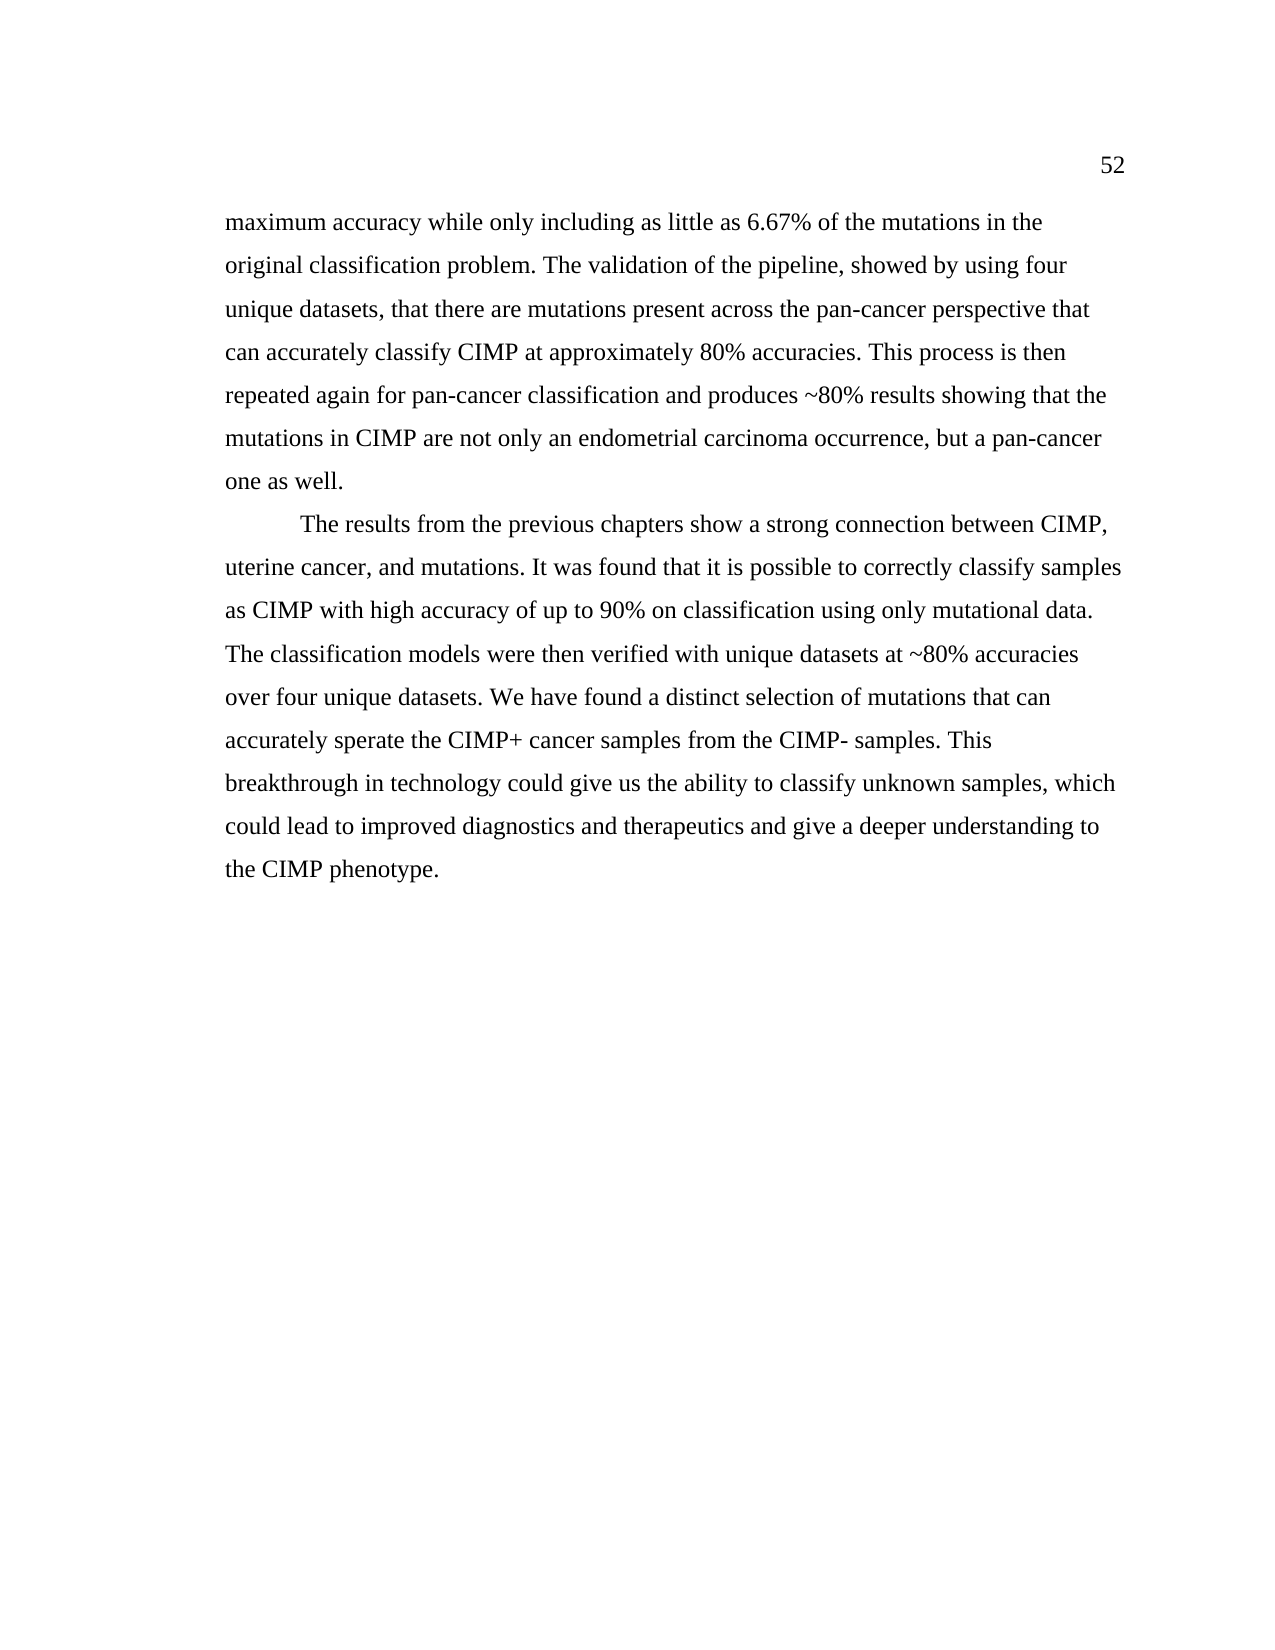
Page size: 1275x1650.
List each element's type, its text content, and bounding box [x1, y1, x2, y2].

text The results from the previous chapters show a strong connection between CIMP, uterine cancer, and mutations. It was found that it is possible to correctly classify samples as CIMP with high accuracy of up to 90% on classification using only mutational data. The classification models were then verified with unique datasets at ~80% accuracies over four unique datasets. We have found a distinct selection of mutations that can accurately sperate the CIMP+ cancer samples from the CIMP- samples. This breakthrough in technology could give us the ability to classify unknown samples, which could lead to improved diagnostics and therapeutics and give a deeper understanding to the CIMP phenotype. [225, 509, 1125, 883]
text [225, 207, 1125, 495]
